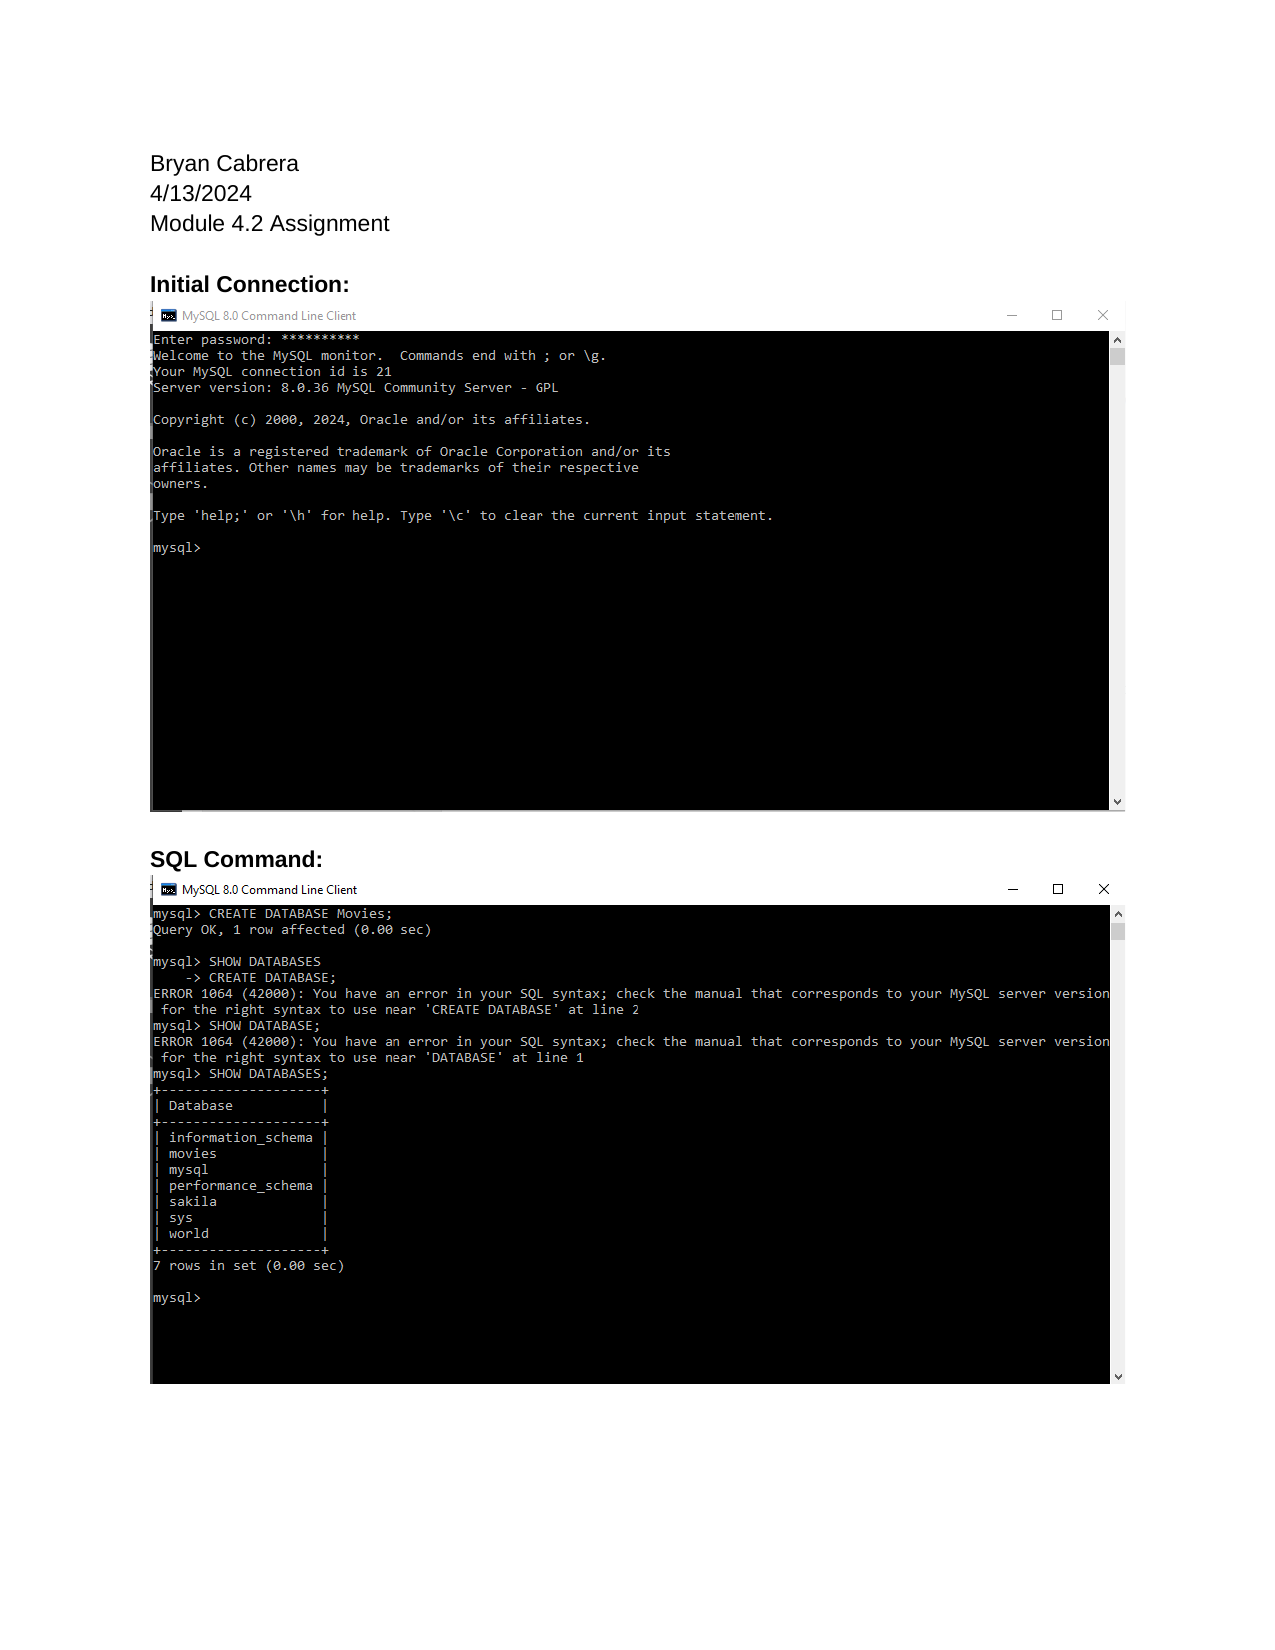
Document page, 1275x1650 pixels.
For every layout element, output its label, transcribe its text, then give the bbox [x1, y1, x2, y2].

text Module 4.2 Assignment [150, 210, 1125, 237]
text SQL Command: [150, 846, 1125, 875]
text Bryan Cabrera [150, 150, 1125, 176]
picture [150, 875, 1125, 1384]
text Initial Connection: [150, 271, 1125, 301]
text 4/13/2024 [150, 180, 1125, 207]
picture [150, 301, 1125, 812]
